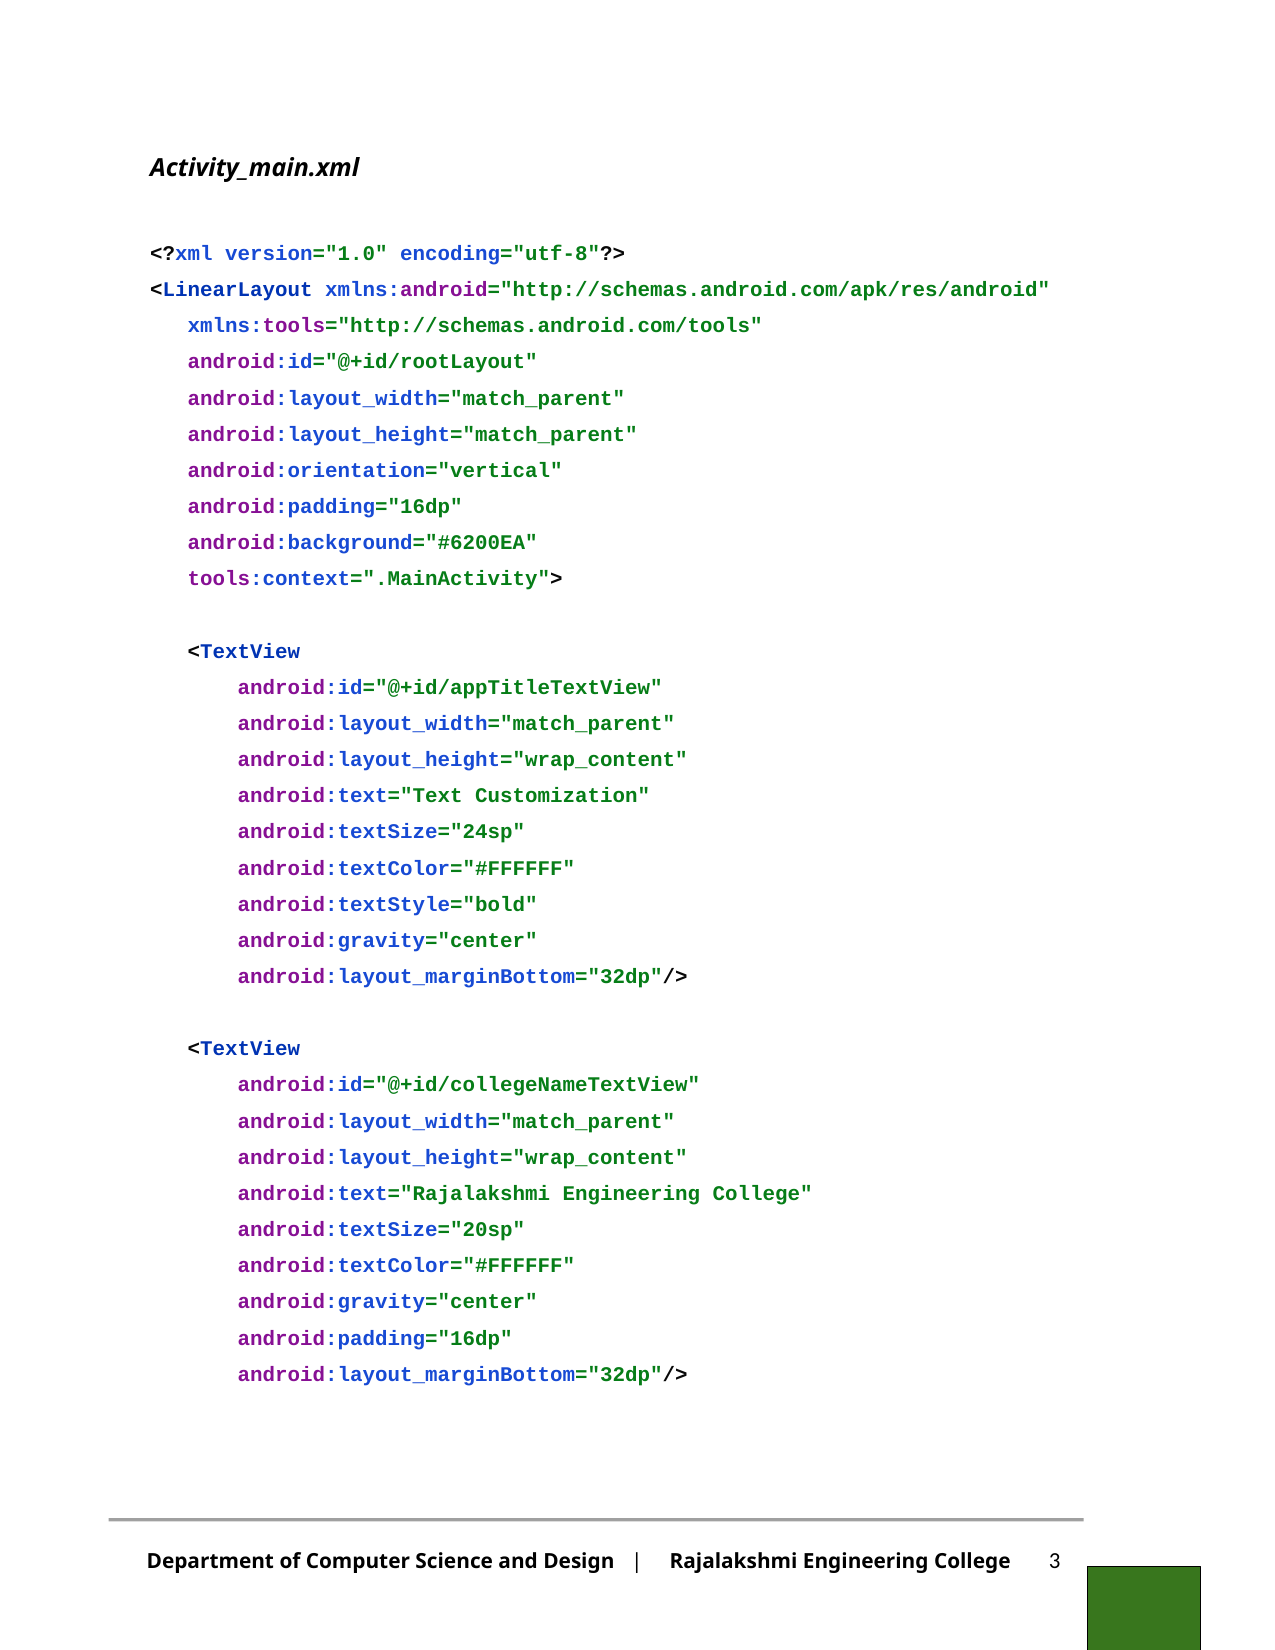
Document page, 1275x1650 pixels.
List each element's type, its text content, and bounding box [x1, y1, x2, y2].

text android:textSize="20sp" [150, 1219, 1125, 1243]
text android:orientation="vertical" [150, 460, 1125, 484]
text android:padding="16dp" [150, 496, 1125, 520]
text android:gravity="center" [150, 930, 1125, 953]
text android:background="#6200EA" [150, 532, 1125, 556]
text android:layout_height="match_parent" [150, 424, 1125, 447]
text <TextView [150, 1038, 1125, 1062]
text xmlns:tools="http://schemas.android.com/tools" [150, 315, 1125, 339]
text <LinearLayout xmlns:android="http://schemas.android.com/apk/res/android" [150, 279, 1125, 303]
text android:layout_width="match_parent" [150, 713, 1125, 737]
text android:textSize="24sp" [150, 821, 1125, 845]
text <TextView [150, 641, 1125, 664]
text android:padding="16dp" [150, 1327, 1125, 1351]
text android:id="@+id/collegeNameTextView" [150, 1074, 1125, 1098]
text android:textColor="#FFFFFF" [150, 1255, 1125, 1279]
text android:layout_height="wrap_content" [150, 1147, 1125, 1170]
text android:layout_marginBottom="32dp"/> [150, 966, 1125, 990]
text android:gravity="center" [150, 1291, 1125, 1315]
text android:id="@+id/appTitleTextView" [150, 677, 1125, 701]
text android:textColor="#FFFFFF" [150, 858, 1125, 881]
text android:layout_width="match_parent" [150, 388, 1125, 411]
text android:textStyle="bold" [150, 894, 1125, 917]
text android:id="@+id/rootLayout" [150, 352, 1125, 375]
text <?xml version="1.0" encoding="utf-8"?> [150, 243, 1125, 267]
text android:layout_width="match_parent" [150, 1111, 1125, 1134]
text android:text="Rajalakshmi Engineering College" [150, 1183, 1125, 1207]
text Activity_main.xml [150, 150, 1125, 184]
text android:text="Text Customization" [150, 785, 1125, 809]
text android:layout_marginBottom="32dp"/> [150, 1364, 1125, 1387]
text android:layout_height="wrap_content" [150, 749, 1125, 773]
text tools:context=".MainActivity"> [150, 568, 1125, 592]
